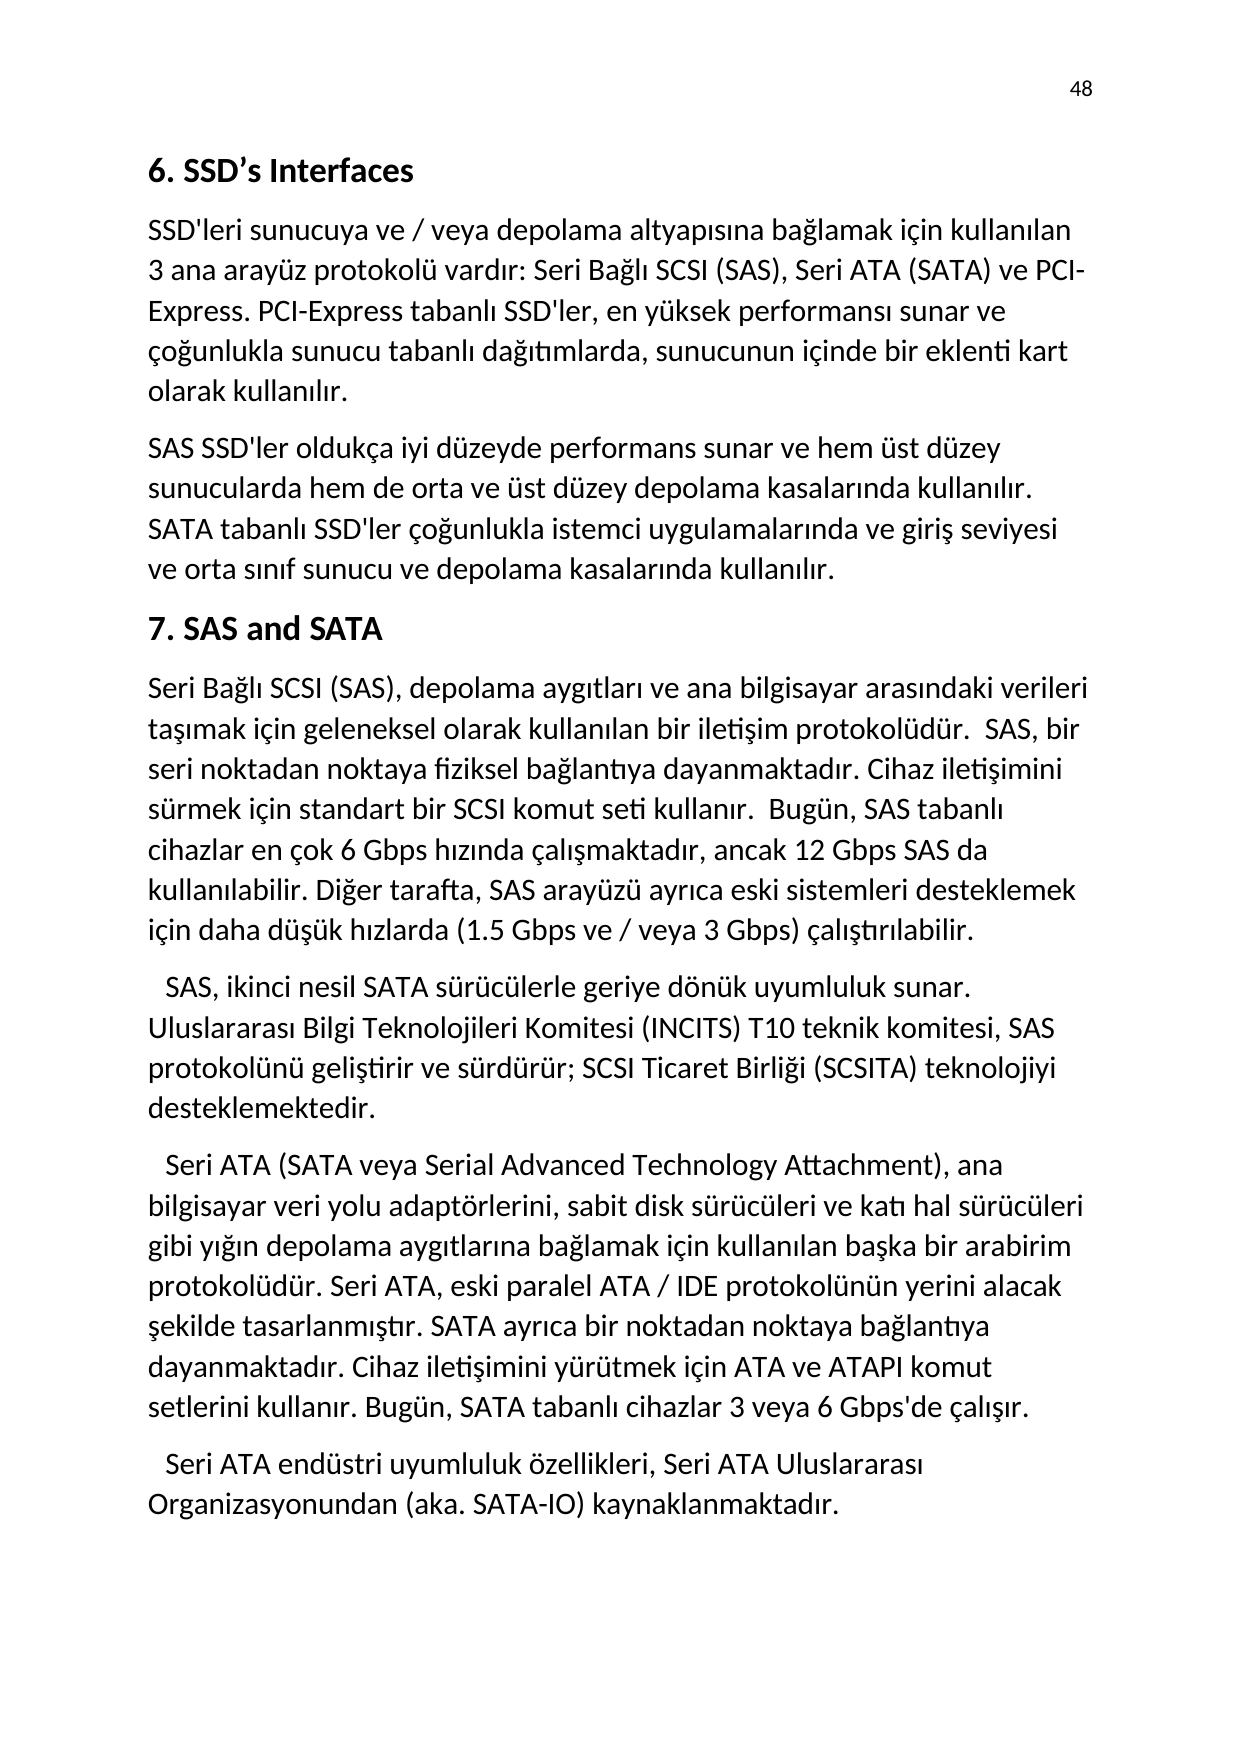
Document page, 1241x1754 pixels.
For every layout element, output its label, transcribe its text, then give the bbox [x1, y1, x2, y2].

text Seri ATA endüstri uyumluluk özellikleri, Seri ATA Uluslararası Organizasyonundan (aka. SATA-IO) kaynaklanmaktadır. [148, 1444, 1093, 1523]
text Seri Bağlı SCSI (SAS), depolama aygıtları ve ana bilgisayar arasındaki verileri taşımak için geleneksel olarak kullanılan bir iletişim protokolüdür. SAS, bir seri noktadan noktaya fiziksel bağlantıya dayanmaktadır. Cihaz iletişimini sürmek için standart bir SCSI komut seti kullanır. Bugün, SAS tabanlı cihazlar en çok 6 Gbps hızında çalışmaktadır, ancak 12 Gbps SAS da kullanılabilir. Diğer tarafta, SAS arayüzü ayrıca eski sistemleri desteklemek için daha düşük hızlarda (1.5 Gbps ve / veya 3 Gbps) çalıştırılabilir. [148, 668, 1093, 948]
text 6. SSD’s Interfaces [148, 148, 1093, 191]
text 7. SAS and SATA [148, 606, 1093, 649]
text SSD'leri sunucuya ve / veya depolama altyapısına bağlamak için kullanılan 3 ana arayüz protokolü vardır: Seri Bağlı SCSI (SAS), Seri ATA (SATA) ve PCI-Express. PCI-Express tabanlı SSD'ler, en yüksek performansı sunar ve çoğunlukla sunucu tabanlı dağıtımlarda, sunucunun içinde bir eklenti kart olarak kullanılır. [148, 210, 1093, 409]
text SAS, ikinci nesil SATA sürücülerle geriye dönük uyumluluk sunar. Uluslararası Bilgi Teknolojileri Komitesi (INCITS) T10 teknik komitesi, SAS protokolünü geliştirir ve sürdürür; SCSI Ticaret Birliği (SCSITA) teknolojiyi desteklemektedir. [148, 967, 1093, 1126]
text SAS SSD'ler oldukça iyi düzeyde performans sunar ve hem üst düzey sunucularda hem de orta ve üst düzey depolama kasalarında kullanılır. SATA tabanlı SSD'ler çoğunlukla istemci uygulamalarında ve giriş seviyesi ve orta sınıf sunucu ve depolama kasalarında kullanılır. [148, 428, 1093, 587]
text Seri ATA (SATA veya Serial Advanced Technology Attachment), ana bilgisayar veri yolu adaptörlerini, sabit disk sürücüleri ve katı hal sürücüleri gibi yığın depolama aygıtlarına bağlamak için kullanılan başka bir arabirim protokolüdür. Seri ATA, eski paralel ATA / IDE protokolünün yerini alacak şekilde tasarlanmıştır. SATA ayrıca bir noktadan noktaya bağlantıya dayanmaktadır. Cihaz iletişimini yürütmek için ATA ve ATAPI komut setlerini kullanır. Bugün, SATA tabanlı cihazlar 3 veya 6 Gbps'de çalışır. [148, 1145, 1093, 1425]
